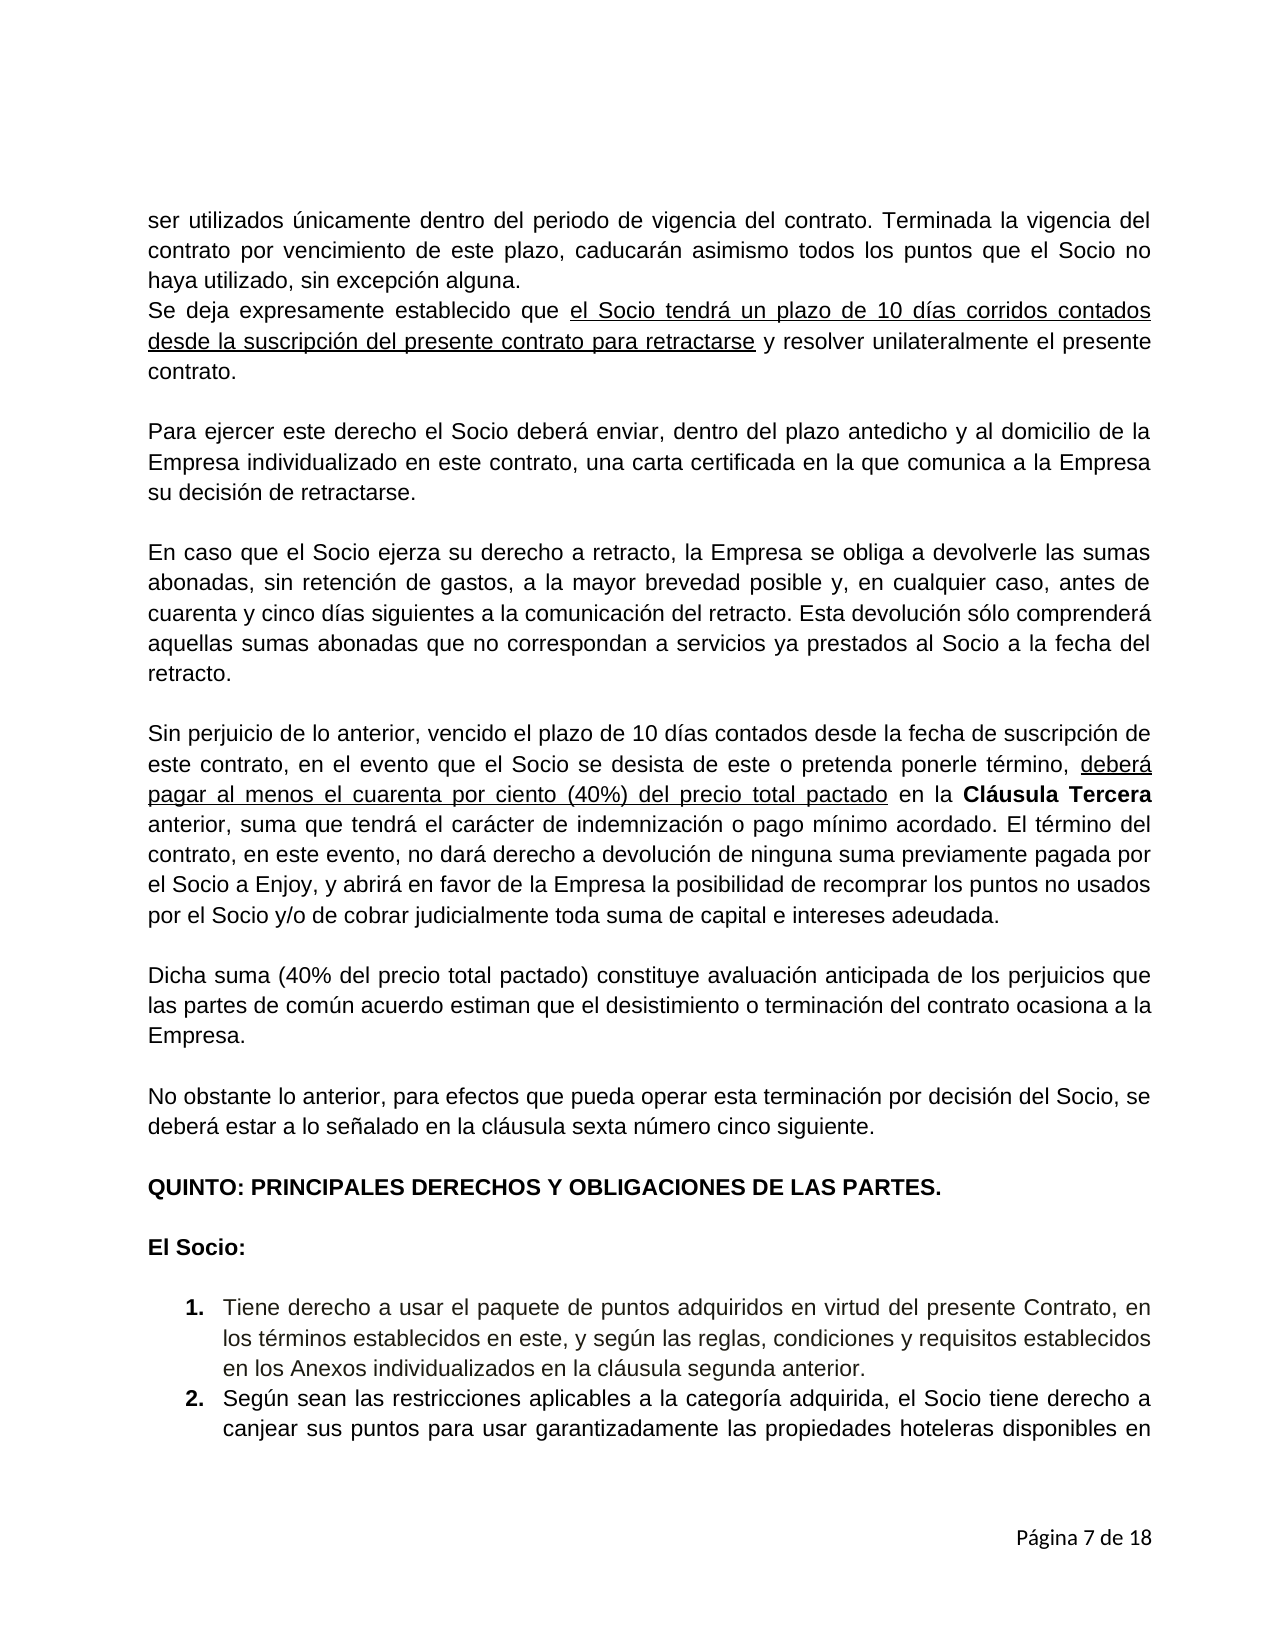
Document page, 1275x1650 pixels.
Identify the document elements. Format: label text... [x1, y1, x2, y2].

list Tiene derecho a usar el paquete de puntos adquiridos en virtud del presente Contrato, en los términos establecidos en este, y según las reglas, condiciones y requisitos establecidos en los Anexos individualizados en la cláusula segunda anterior. [185, 1294, 1152, 1381]
text No obstante lo anterior, para efectos que pueda operar esta terminación por decisión del Socio, se deberá estar a lo señalado en la cláusula sexta número cinco siguiente. [148, 1083, 1152, 1139]
text Sin perjuicio de lo anterior, vencido el plazo de 10 días contados desde la fecha de suscripción de este contrato, en el evento que el Socio se desista de este o pretenda ponerle término, deberá pagar al menos el cuarenta por ciento (40%) del precio total pactado en la Cláusula Tercera anterior, suma que tendrá el carácter de indemnización o pago mínimo acordado. El término del contrato, en este evento, no dará derecho a devolución de ninguna suma previamente pagada por el Socio a Enjoy, y abrirá en favor de la Empresa la posibilidad de recomprar los puntos no usados por el Socio y/o de cobrar judicialmente toda suma de capital e intereses adeudada. [148, 720, 1152, 928]
text Para ejercer este derecho el Socio deberá enviar, dentro del plazo antedicho y al domicilio de la Empresa individualizado en este contrato, una carta certificada en la que comunica a la Empresa su decisión de retractarse. [148, 418, 1152, 505]
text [148, 207, 1152, 293]
text Dicha suma (40% del precio total pactado) constituye avaluación anticipada de los perjuicios que las partes de común acuerdo estiman que el desistimiento o terminación del contrato ocasiona a la Empresa. [148, 962, 1152, 1049]
text En caso que el Socio ejerza su derecho a retracto, la Empresa se obliga a devolverle las sumas abonadas, sin retención de gastos, a la mayor brevedad posible y, en cualquier caso, antes de cuarenta y cinco días siguientes a la comunicación del retracto. Esta devolución sólo comprenderá aquellas sumas abonadas que no correspondan a servicios ya prestados al Socio a la fecha del retracto. [148, 539, 1152, 686]
text El Socio: [148, 1234, 1152, 1260]
text QUINTO: PRINCIPALES DERECHOS Y OBLIGACIONES DE LAS PARTES. [148, 1173, 1152, 1200]
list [185, 1385, 1152, 1441]
text Se deja expresamente establecido que el Socio tendrá un plazo de 10 días corridos contados desde la suscripción del presente contrato para retractarse y resolver unilateralmente el presente contrato. [148, 297, 1152, 384]
